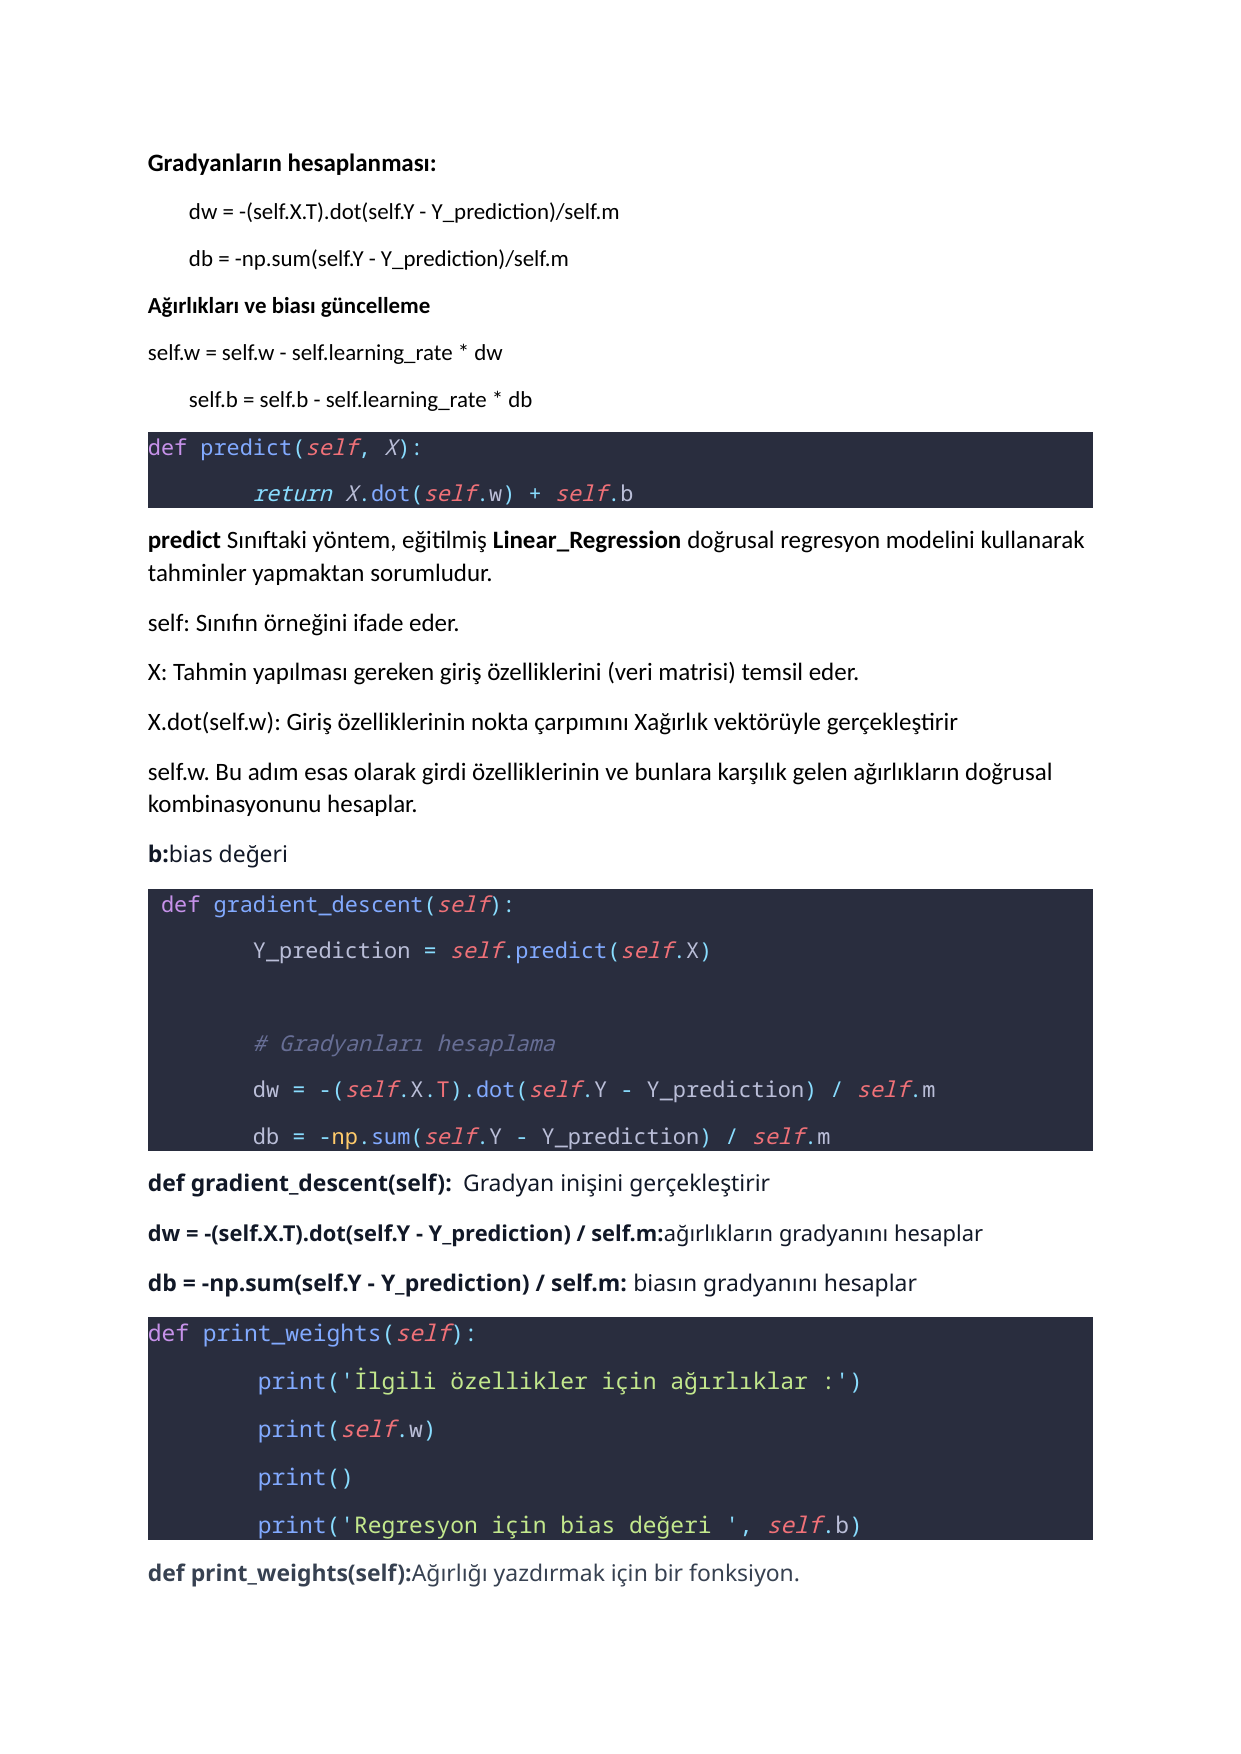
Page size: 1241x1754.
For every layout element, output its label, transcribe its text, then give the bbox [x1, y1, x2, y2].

text def print_weights(self):Ağırlığı yazdırmak için bir fonksiyon. [148, 1557, 1093, 1588]
text print(self.w) [148, 1413, 1093, 1444]
text def predict(self, X): [148, 432, 1093, 461]
text print('Regresyon için bias değeri ', self.b) [148, 1509, 1093, 1540]
text db = -np.sum(self.Y - Y_prediction) / self.m: biasın gradyanını hesaplar [148, 1267, 1093, 1298]
text db = -np.sum(self.Y - Y_prediction) / self.m [148, 1121, 1093, 1151]
text self.w. Bu adım esas olarak girdi özelliklerinin ve bunlara karşılık gelen ağırlıkların doğrusal kombinasyonunu hesaplar. [148, 756, 1093, 819]
text dw = -(self.X.T).dot(self.Y - Y_prediction)/self.m [148, 197, 1093, 225]
text print('İlgili özellikler için ağırlıklar :') [148, 1365, 1093, 1396]
text print() [148, 1461, 1093, 1492]
text def print_weights(self): [148, 1317, 1093, 1348]
text self: Sınıfın örneğini ifade eder. [148, 607, 1093, 637]
text Y_prediction = self.predict(self.X) [148, 935, 1093, 965]
text dw = -(self.X.T).dot(self.Y - Y_prediction) / self.m:ağırlıkların gradyanını hesaplar [148, 1218, 1093, 1248]
text def gradient_descent(self): Gradyan inişini gerçekleştirir [148, 1167, 1093, 1199]
text X.dot(self.w): Giriş özelliklerinin nokta çarpımını Xağırlık vektörüyle gerçekleştirir [148, 706, 1093, 737]
text db = -np.sum(self.Y - Y_prediction)/self.m [148, 244, 1093, 272]
text dw = -(self.X.T).dot(self.Y - Y_prediction) / self.m [148, 1074, 1093, 1104]
text predict Sınıftaki yöntem, eğitilmiş Linear_Regression doğrusal regresyon modelini kullanarak tahminler yapmaktan sorumludur. [148, 524, 1093, 588]
text Ağırlıkları ve biası güncelleme [148, 291, 1093, 319]
text self.b = self.b - self.learning_rate * db [148, 385, 1093, 413]
text return X.dot(self.w) + self.b [148, 478, 1093, 508]
text # Gradyanları hesaplama [148, 1028, 1093, 1058]
text self.w = self.w - self.learning_rate * dw [148, 338, 1093, 366]
text Gradyanların hesaplanması: [148, 148, 1093, 178]
text X: Tahmin yapılması gereken giriş özelliklerini (veri matrisi) temsil eder. [148, 657, 1093, 687]
text b:bias değeri [148, 838, 1093, 869]
text def gradient_descent(self): [148, 889, 1093, 918]
